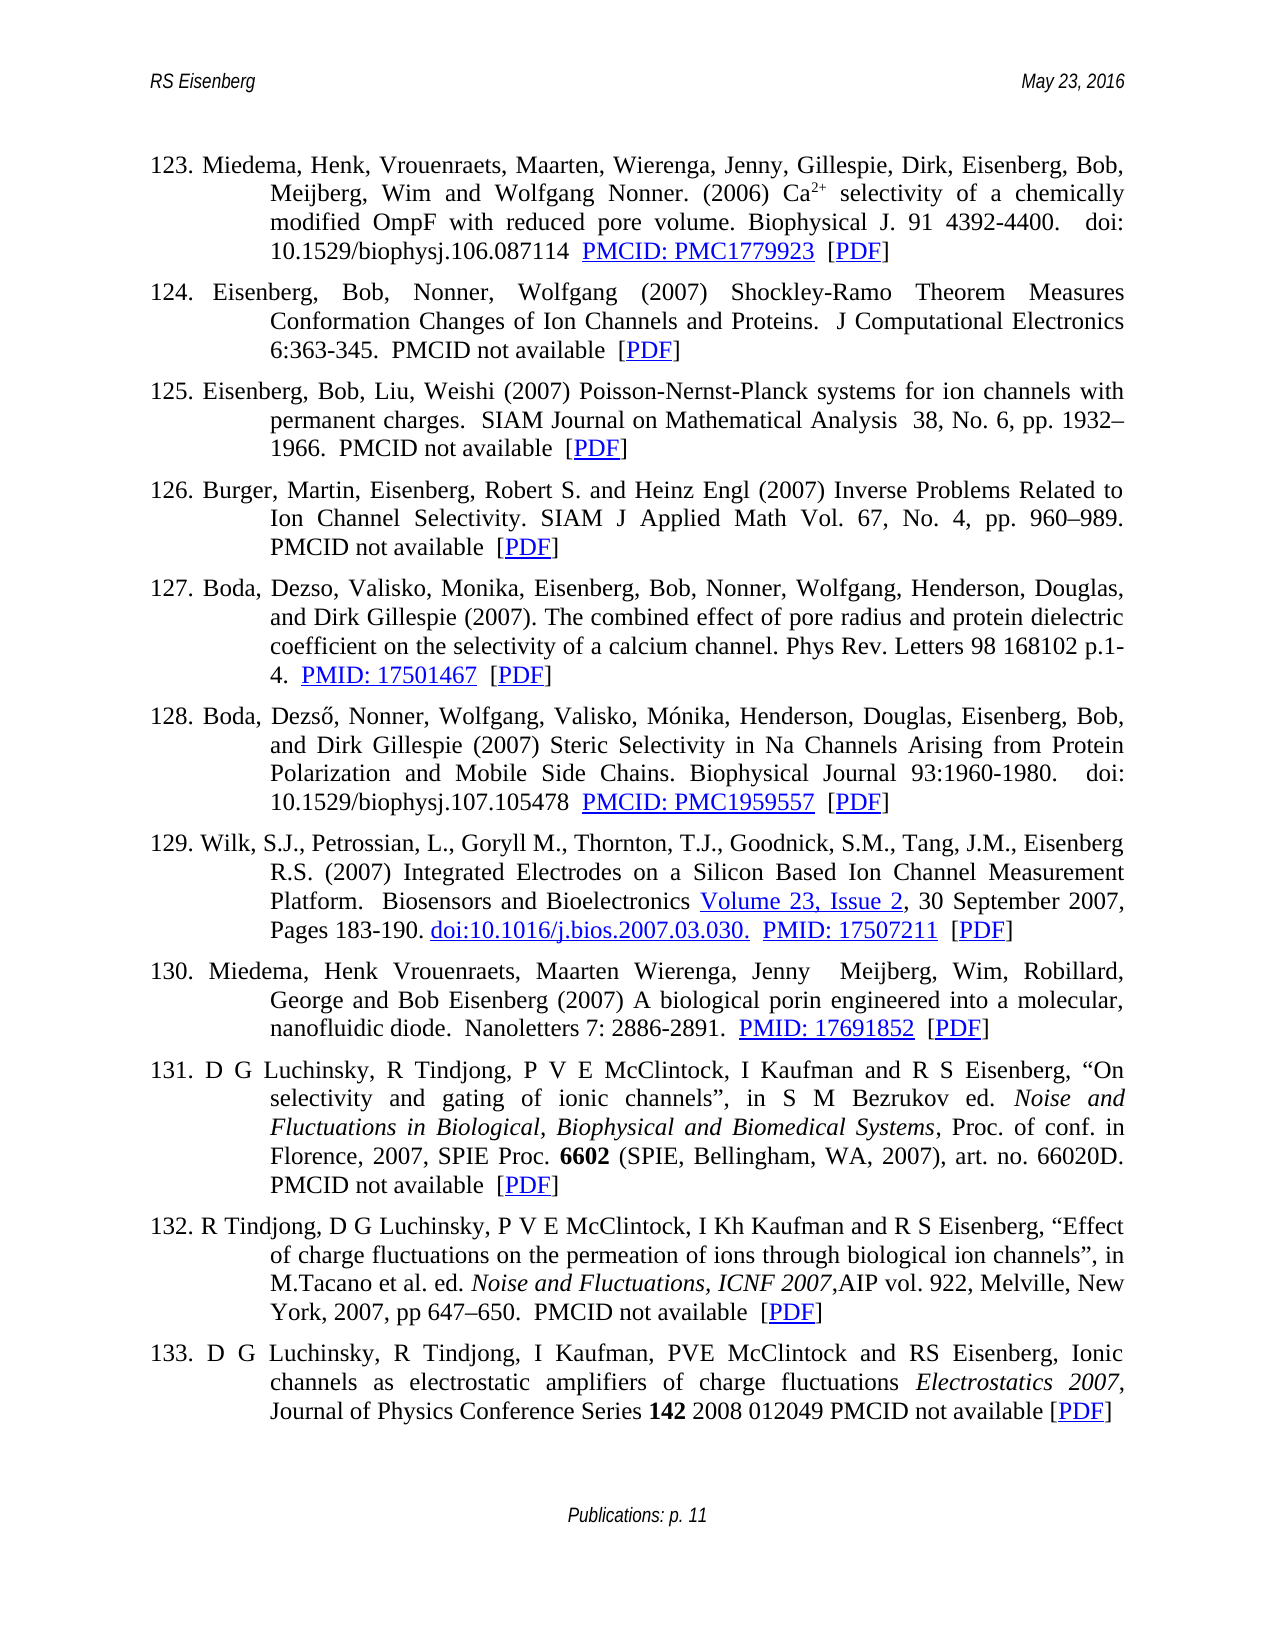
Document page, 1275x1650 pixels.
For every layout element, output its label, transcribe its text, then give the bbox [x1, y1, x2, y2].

text 133. D G Luchinsky, R Tindjong, I Kaufman, PVE McClintock and RS Eisenberg, Ionic channels as electrostatic amplifiers of charge fluctuations Electrostatics 2007, Journal of Physics Conference Series 142 2008 012049 PMCID not available [PDF] [150, 1338, 1125, 1425]
text 130. Miedema, Henk Vrouenraets, Maarten Wierenga, Jenny Meijberg, Wim, Robillard, George and Bob Eisenberg (2007) A biological porin engineered into a molecular, nanofluidic diode. Nanoletters 7: 2886-2891. PMID: 17691852 [PDF] [150, 956, 1125, 1042]
text 124. Eisenberg, Bob, Nonner, Wolfgang (2007) Shockley-Ramo Theorem Measures Conformation Changes of Ion Channels and Proteins. J Computational Electronics 6:363-345. PMCID not available [PDF] [150, 277, 1125, 363]
text 128. Boda, Dezső, Nonner, Wolfgang, Valisko, Mónika, Henderson, Douglas, Eisenberg, Bob, and Dirk Gillespie (2007) Steric Selectivity in Na Channels Arising from Protein Polarization and Mobile Side Chains. Biophysical Journal 93:1960-1980. doi: 10.1529/biophysj.107.105478 PMCID: PMC1959557 [PDF] [150, 701, 1125, 816]
text 131. D G Luchinsky, R Tindjong, P V E McClintock, I Kaufman and R S Eisenberg, “On selectivity and gating of ionic channels”, in S M Bezrukov ed. Noise and Fluctuations in Biological, Biophysical and Biomedical Systems, Proc. of conf. in Florence, 2007, SPIE Proc. 6602 (SPIE, Bellingham, WA, 2007), art. no. 66020D. PMCID not available [PDF] [150, 1055, 1125, 1198]
text 127. Boda, Dezso, Valisko, Monika, Eisenberg, Bob, Nonner, Wolfgang, Henderson, Douglas, and Dirk Gillespie (2007). The combined effect of pore radius and protein dielectric coefficient on the selectivity of a calcium channel. Phys Rev. Letters 98 168102 p.1-4. PMID: 17501467 [PDF] [150, 573, 1125, 688]
text 132. R Tindjong, D G Luchinsky, P V E McClintock, I Kh Kaufman and R S Eisenberg, “Effect of charge fluctuations on the permeation of ions through biological ion channels”, in M.Tacano et al. ed. Noise and Fluctuations, ICNF 2007,AIP vol. 922, Melville, New York, 2007, pp 647–650. PMCID not available [PDF] [150, 1211, 1125, 1326]
text 125. Eisenberg, Bob, Liu, Weishi (2007) Poisson-Nernst-Planck systems for ion channels with permanent charges. SIAM Journal on Mathematical Analysis 38, No. 6, pp. 1932–1966. PMCID not available [PDF] [150, 376, 1125, 462]
text 129. Wilk, S.J., Petrossian, L., Goryll M., Thornton, T.J., Goodnick, S.M., Tang, J.M., Eisenberg R.S. (2007) Integrated Electrodes on a Silicon Based Ion Channel Measurement Platform. Biosensors and Bioelectronics Volume 23, Issue 2, 30 September 2007, Pages 183-190. doi:10.1016/j.bios.2007.03.030. PMID: 17507211 [PDF] [150, 828, 1125, 943]
text 126. Burger, Martin, Eisenberg, Robert S. and Heinz Engl (2007) Inverse Problems Related to Ion Channel Selectivity. SIAM J Applied Math Vol. 67, No. 4, pp. 960–989. PMCID not available [PDF] [150, 475, 1125, 561]
text 123. Miedema, Henk, Vrouenraets, Maarten, Wierenga, Jenny, Gillespie, Dirk, Eisenberg, Bob, Meijberg, Wim and Wolfgang Nonner. (2006) Ca2+ selectivity of a chemically modified OmpF with reduced pore volume. Biophysical J. 91 4392-4400. doi: 10.1529/biophysj.106.087114 PMCID: PMC1779923 [PDF] [150, 150, 1125, 265]
